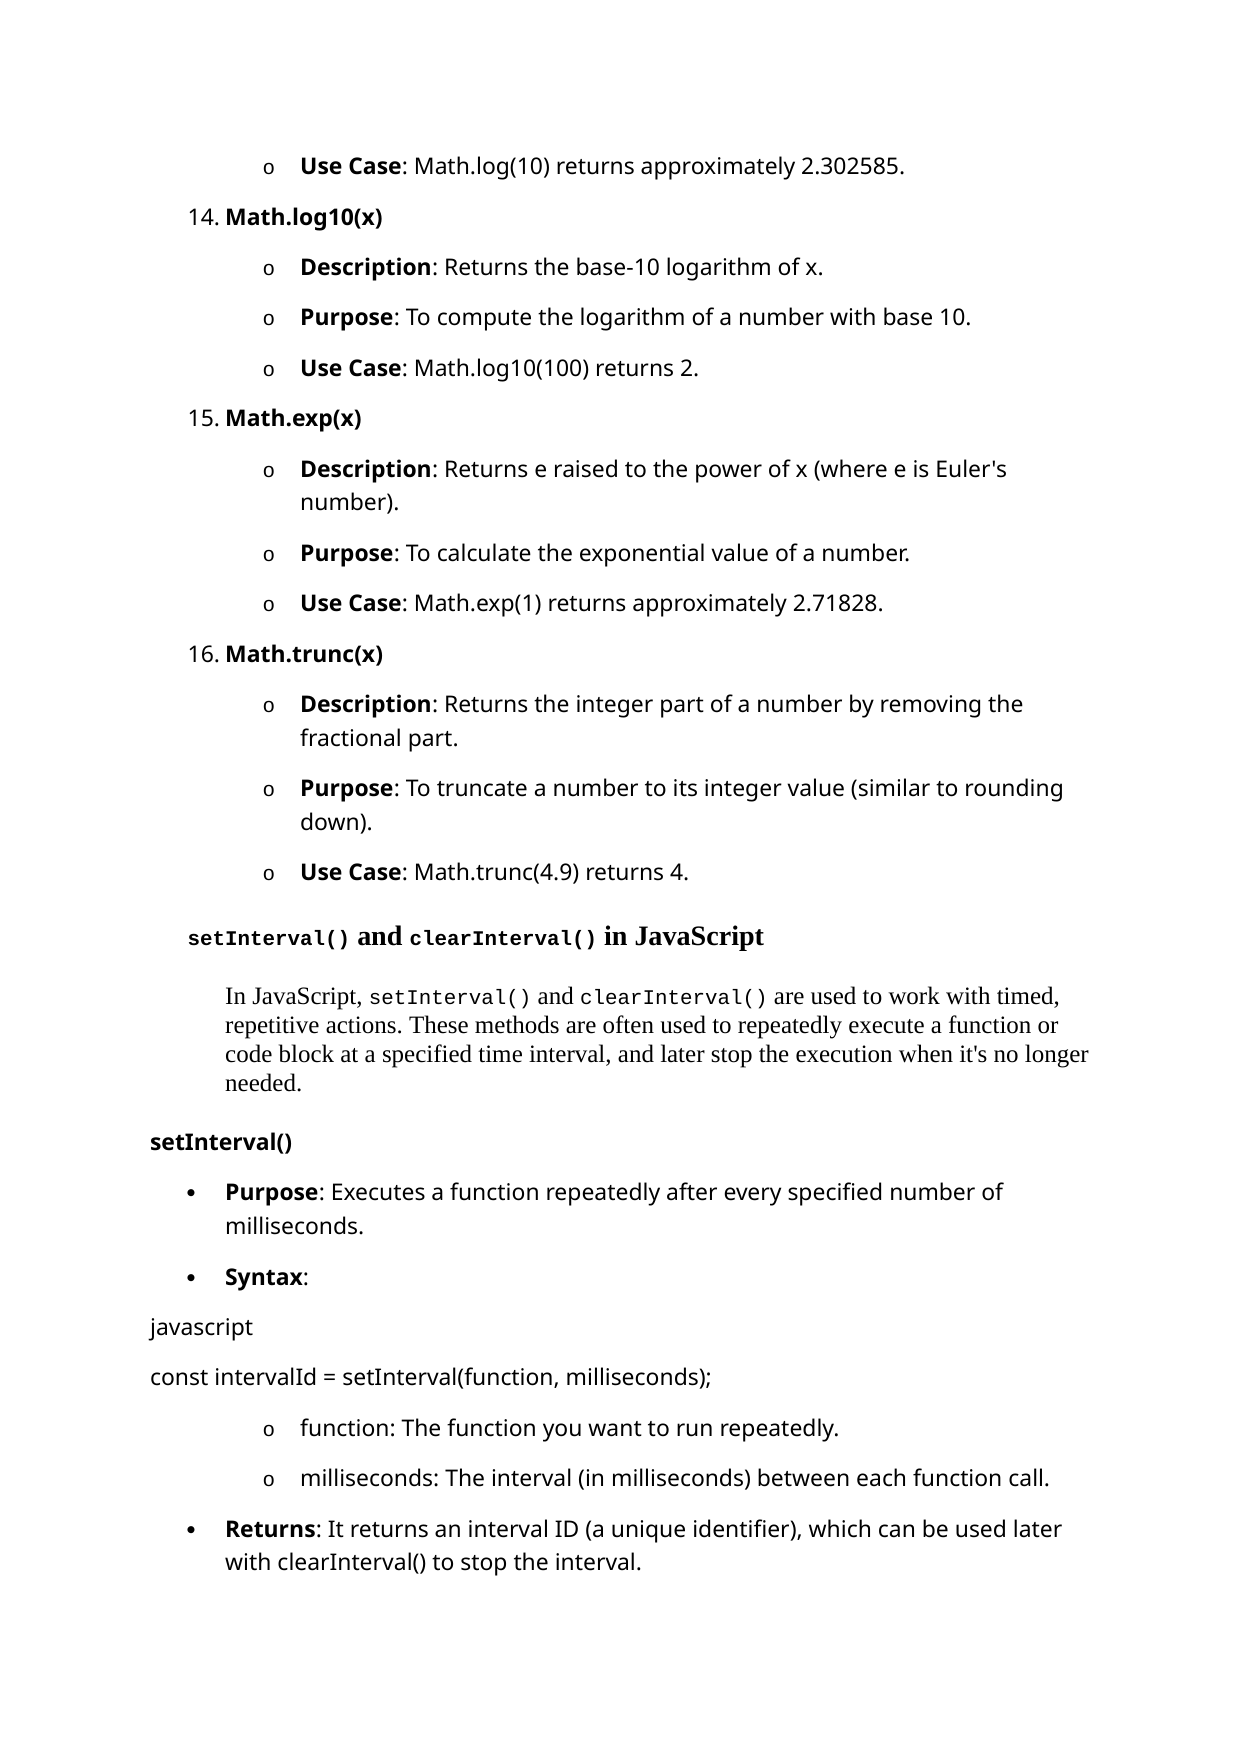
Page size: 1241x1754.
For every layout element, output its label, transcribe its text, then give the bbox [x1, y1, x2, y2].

list function: The function you want to run repeatedly. [262, 1412, 1090, 1443]
list Returns: It returns an interval ID (a unique identifier), which can be used later with clearInterval() to stop the interval. [187, 1513, 1090, 1578]
list Purpose: To compute the logarithm of a number with base 10. [262, 301, 1090, 332]
text setInterval() and clearInterval() in JavaScript [187, 919, 1090, 952]
list Math.trunc(x) [187, 637, 1090, 669]
list Description: Returns the integer part of a number by removing the fractional part. [262, 688, 1090, 753]
list Description: Returns e raised to the power of x (where e is Euler's number). [262, 452, 1090, 517]
list Syntax: [187, 1261, 1090, 1292]
list Purpose: Executes a function repeatedly after every specified number of milliseconds. [187, 1176, 1090, 1241]
list milliseconds: The interval (in milliseconds) between each function call. [262, 1462, 1090, 1493]
list Use Case: Math.log10(100) returns 2. [262, 352, 1090, 383]
list Purpose: To truncate a number to its integer value (similar to rounding down). [262, 772, 1090, 837]
list In JavaScript, setInterval() and clearInterval() are used to work with timed, repetitive actions. These methods are often used to repeatedly execute a function or code block at a specified time interval, and later stop the execution when it's no longer needed. [225, 981, 1090, 1097]
list Use Case: Math.trunc(4.9) returns 4. [262, 856, 1090, 887]
text javascript [150, 1311, 1090, 1342]
list Math.log10(x) [187, 200, 1090, 232]
list Use Case: Math.exp(1) returns approximately 2.71828. [262, 587, 1090, 618]
list Use Case: Math.log(10) returns approximately 2.302585. [262, 150, 1090, 181]
list Math.exp(x) [187, 402, 1090, 433]
text const intervalId = setInterval(function, milliseconds); [150, 1361, 1090, 1393]
text setInterval() [150, 1126, 1090, 1157]
list Purpose: To calculate the exponential value of a number. [262, 537, 1090, 568]
list Description: Returns the base-10 logarithm of x. [262, 251, 1090, 282]
